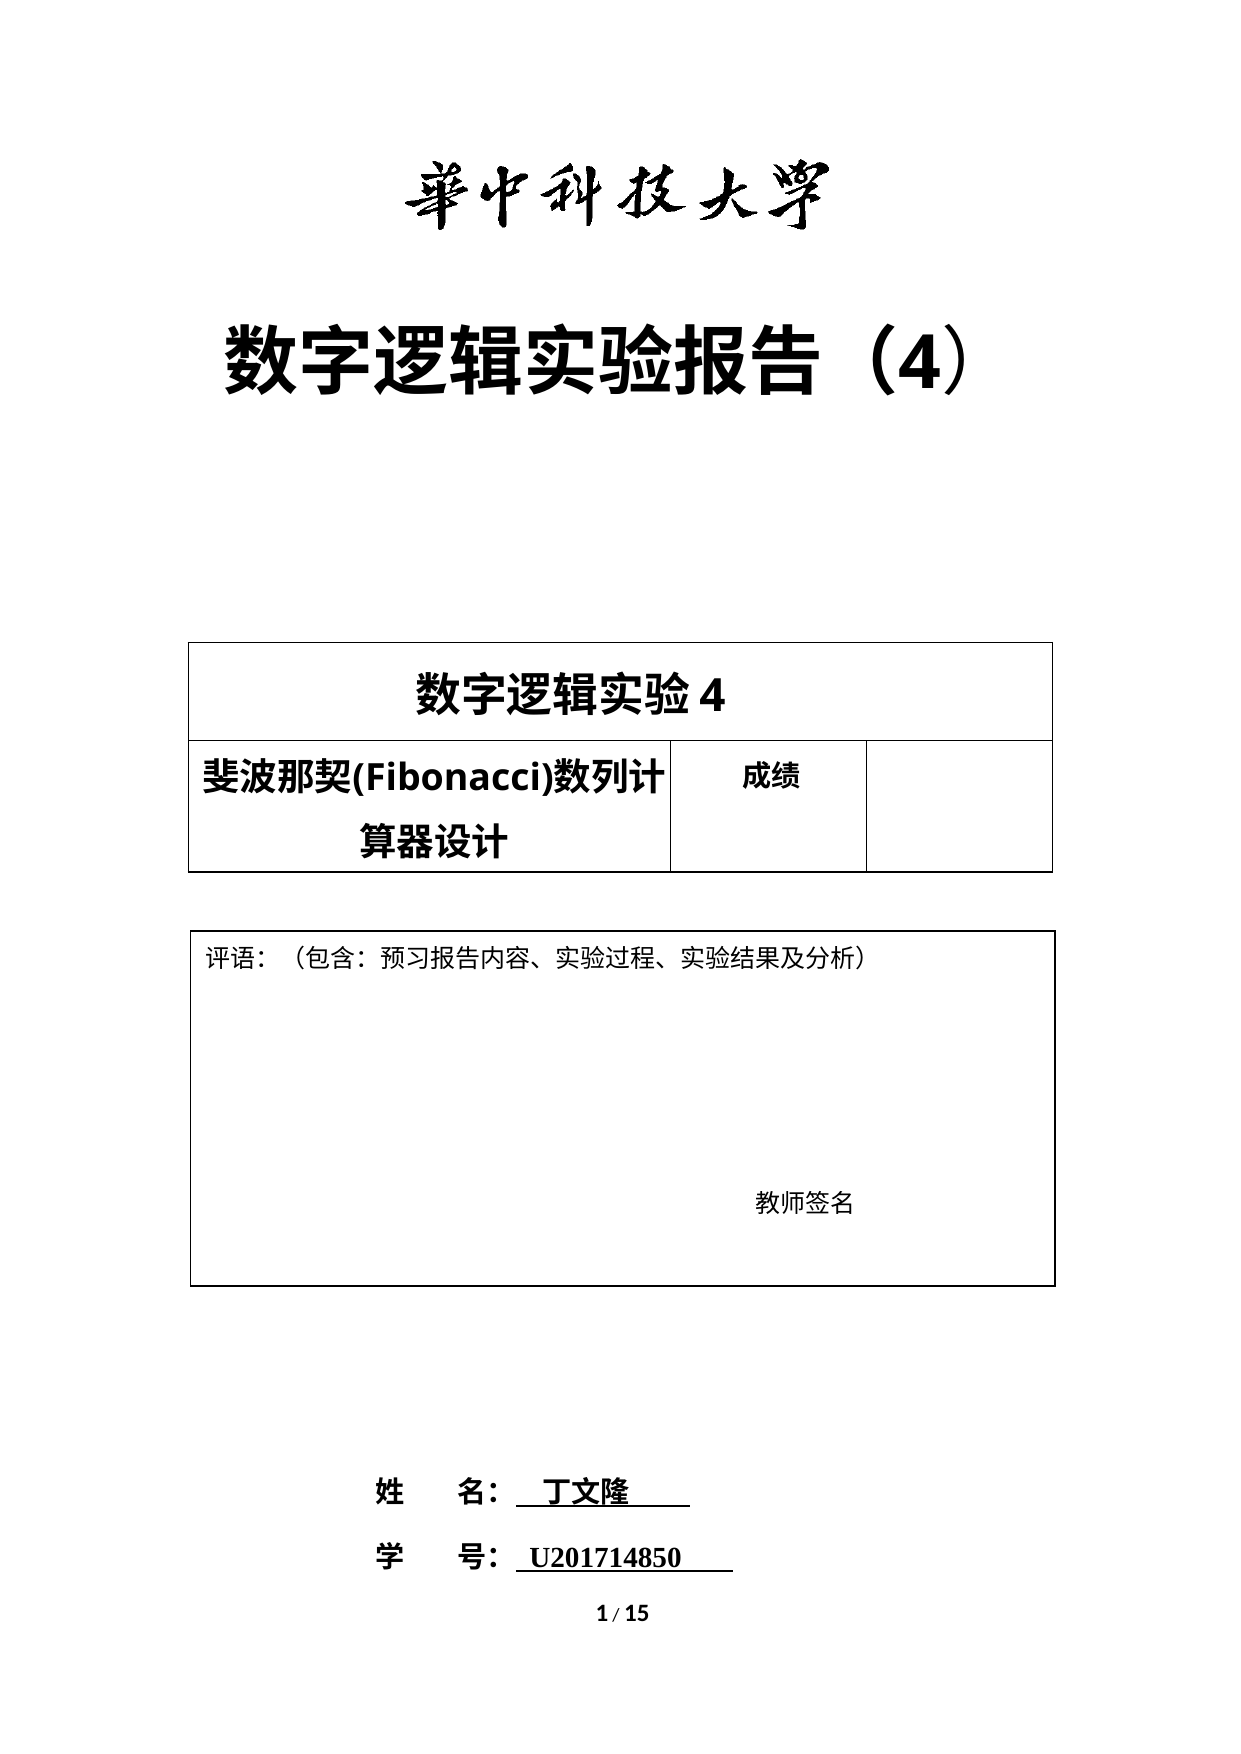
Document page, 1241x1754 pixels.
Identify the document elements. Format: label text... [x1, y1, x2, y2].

text 学 号： U201714850 [187, 1522, 1053, 1587]
table_header 数字逻辑实验4 [189, 643, 1052, 740]
subtitle 数字逻辑实验报告（4） [187, 291, 1053, 421]
text 姓 名： 丁文隆 [187, 1457, 1053, 1522]
table_cell [867, 741, 1052, 871]
table_cell 成绩 [671, 741, 866, 871]
table_cell 斐波那契(Fibonacci)数列计算器设计 [189, 741, 670, 871]
